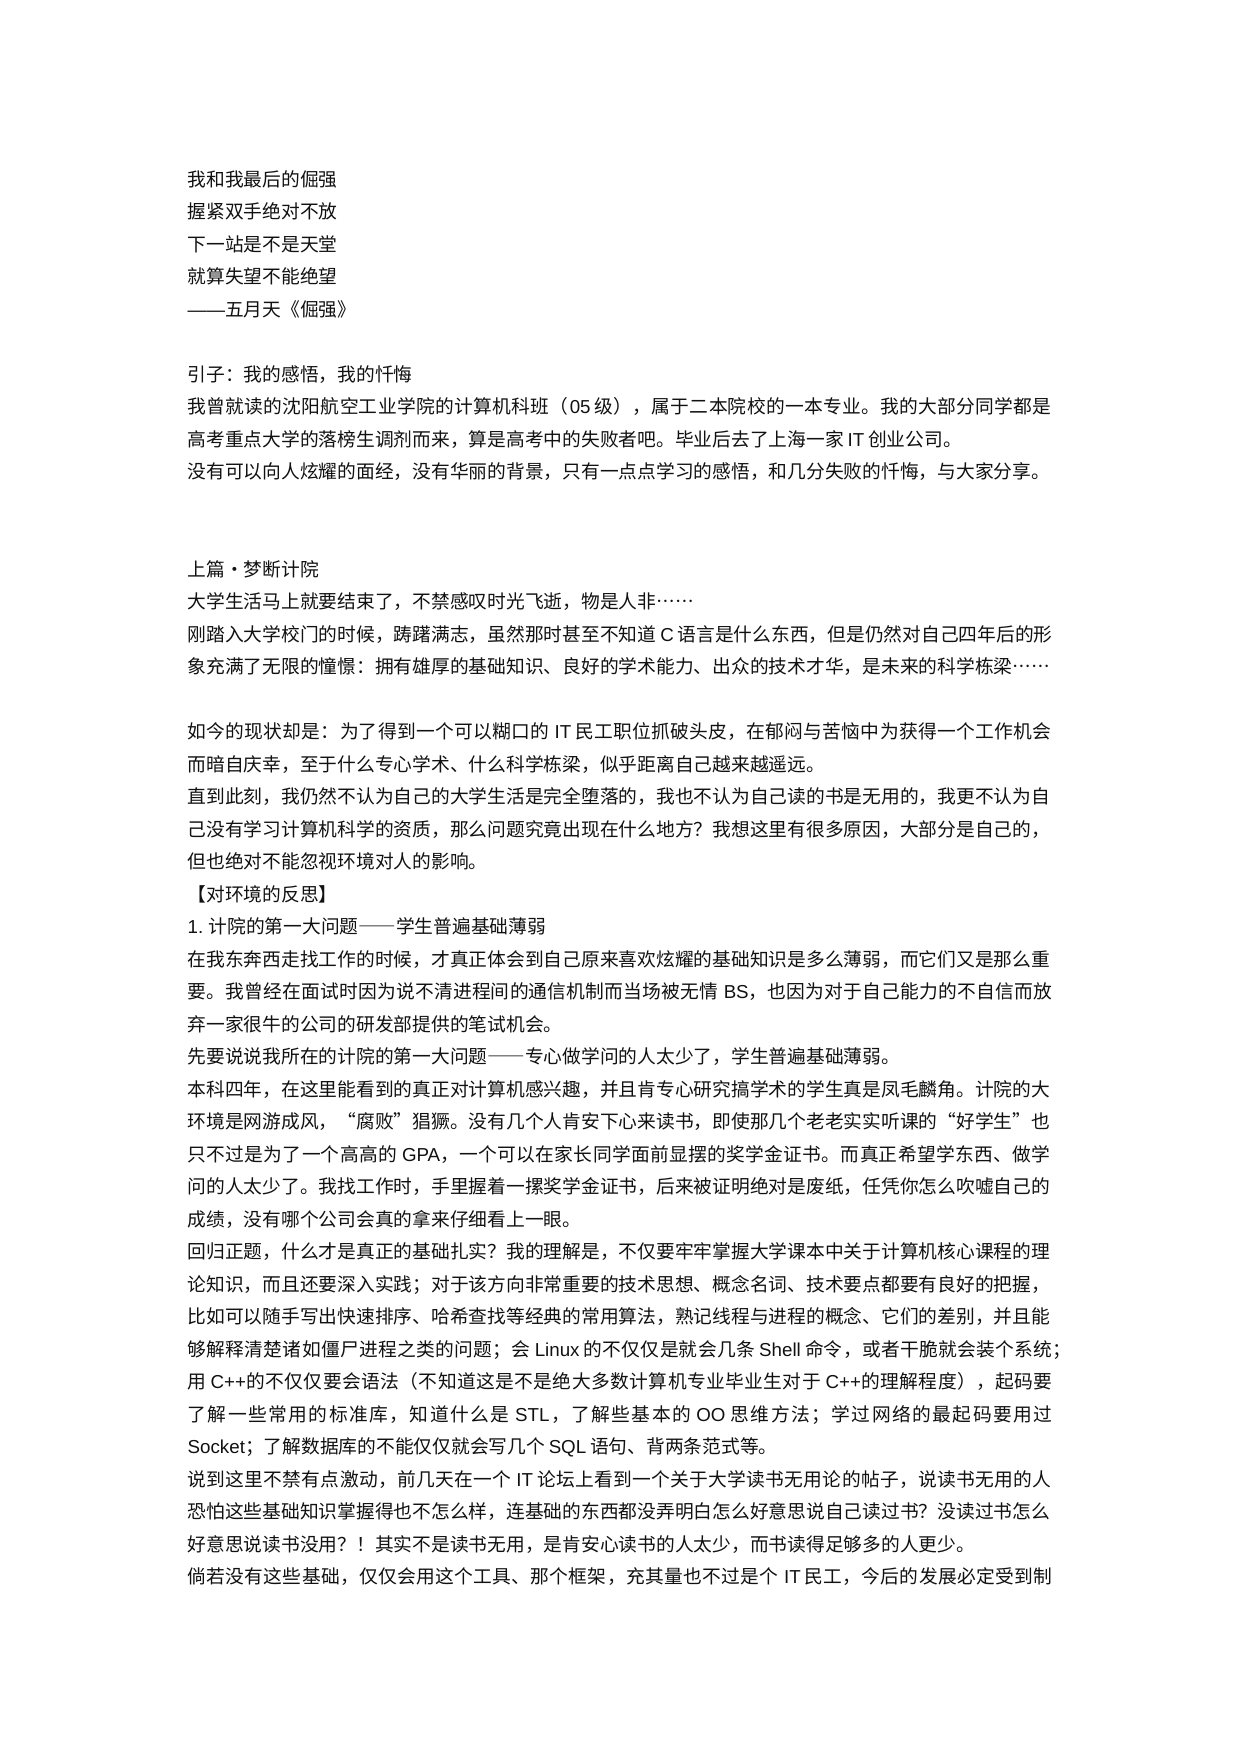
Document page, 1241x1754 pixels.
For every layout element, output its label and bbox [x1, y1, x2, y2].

text [187, 162, 1053, 1592]
